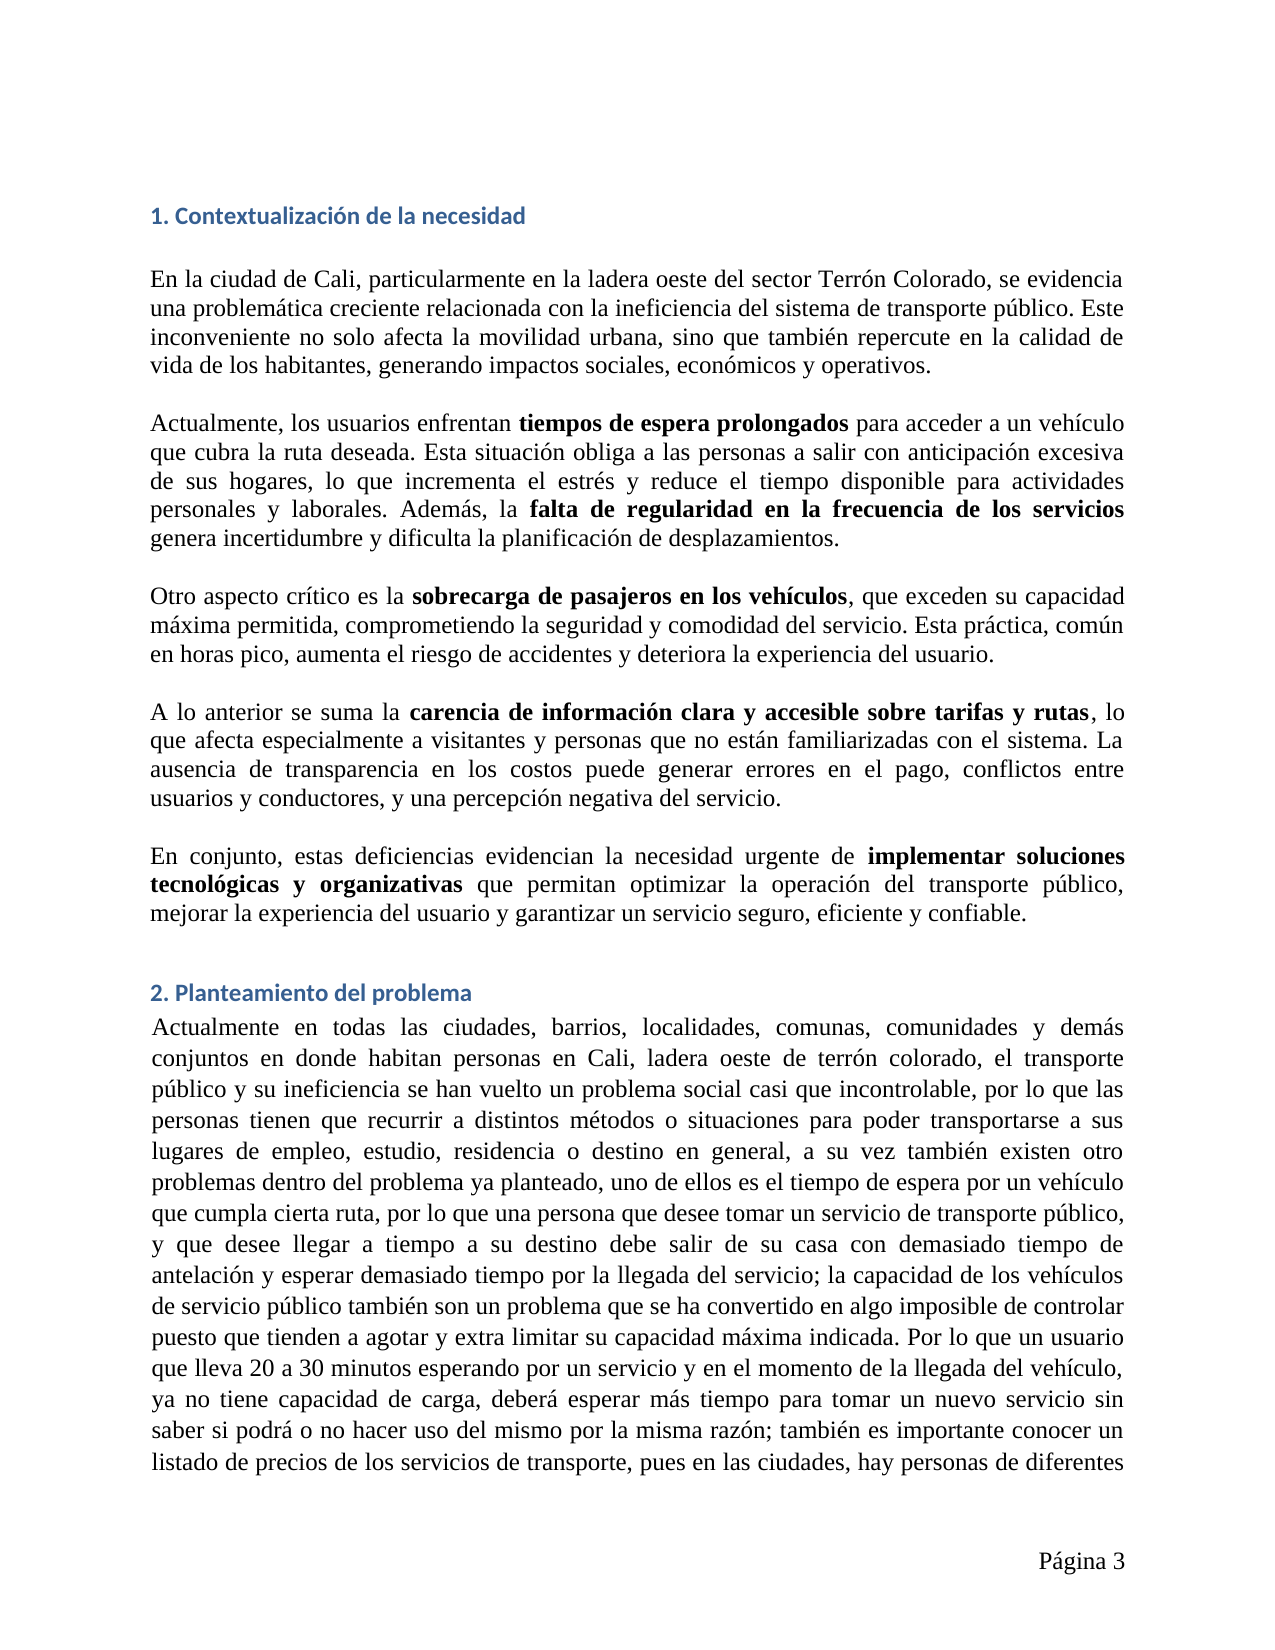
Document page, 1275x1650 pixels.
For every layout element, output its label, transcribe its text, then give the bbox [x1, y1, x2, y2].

subtitle 1. Contextualización de la necesidad [150, 200, 1125, 231]
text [151, 1012, 1125, 1475]
subtitle 2. Planteamiento del problema [150, 977, 1125, 1008]
text En conjunto, estas deficiencias evidencian la necesidad urgente de implementar soluciones tecnológicas y organizativas que permitan optimizar la operación del transporte público, mejorar la experiencia del usuario y garantizar un servicio seguro, eficiente y confiable. [150, 841, 1125, 927]
text En la ciudad de Cali, particularmente en la ladera oeste del sector Terrón Colorado, se evidencia una problemática creciente relacionada con la ineficiencia del sistema de transporte público. Este inconveniente no solo afecta la movilidad urbana, sino que también repercute en la calidad de vida de los habitantes, generando impactos sociales, económicos y operativos. [150, 264, 1125, 379]
text Otro aspecto crítico es la sobrecarga de pasajeros en los vehículos, que exceden su capacidad máxima permitida, comprometiendo la seguridad y comodidad del servicio. Esta práctica, común en horas pico, aumenta el riesgo de accidentes y deteriora la experiencia del usuario. [150, 581, 1125, 667]
text A lo anterior se suma la carencia de información clara y accesible sobre tarifas y rutas, lo que afecta especialmente a visitantes y personas que no están familiarizadas con el sistema. La ausencia de transparencia en los costos puede generar errores en el pago, conflictos entre usuarios y conductores, y una percepción negativa del servicio. [150, 697, 1125, 812]
text Actualmente, los usuarios enfrentan tiempos de espera prolongados para acceder a un vehículo que cubra la ruta deseada. Esta situación obliga a las personas a salir con anticipación excesiva de sus hogares, lo que incrementa el estrés y reduce el tiempo disponible para actividades personales y laborales. Además, la falta de regularidad en la frecuencia de los servicios genera incertidumbre y dificulta la planificación de desplazamientos. [150, 408, 1125, 552]
